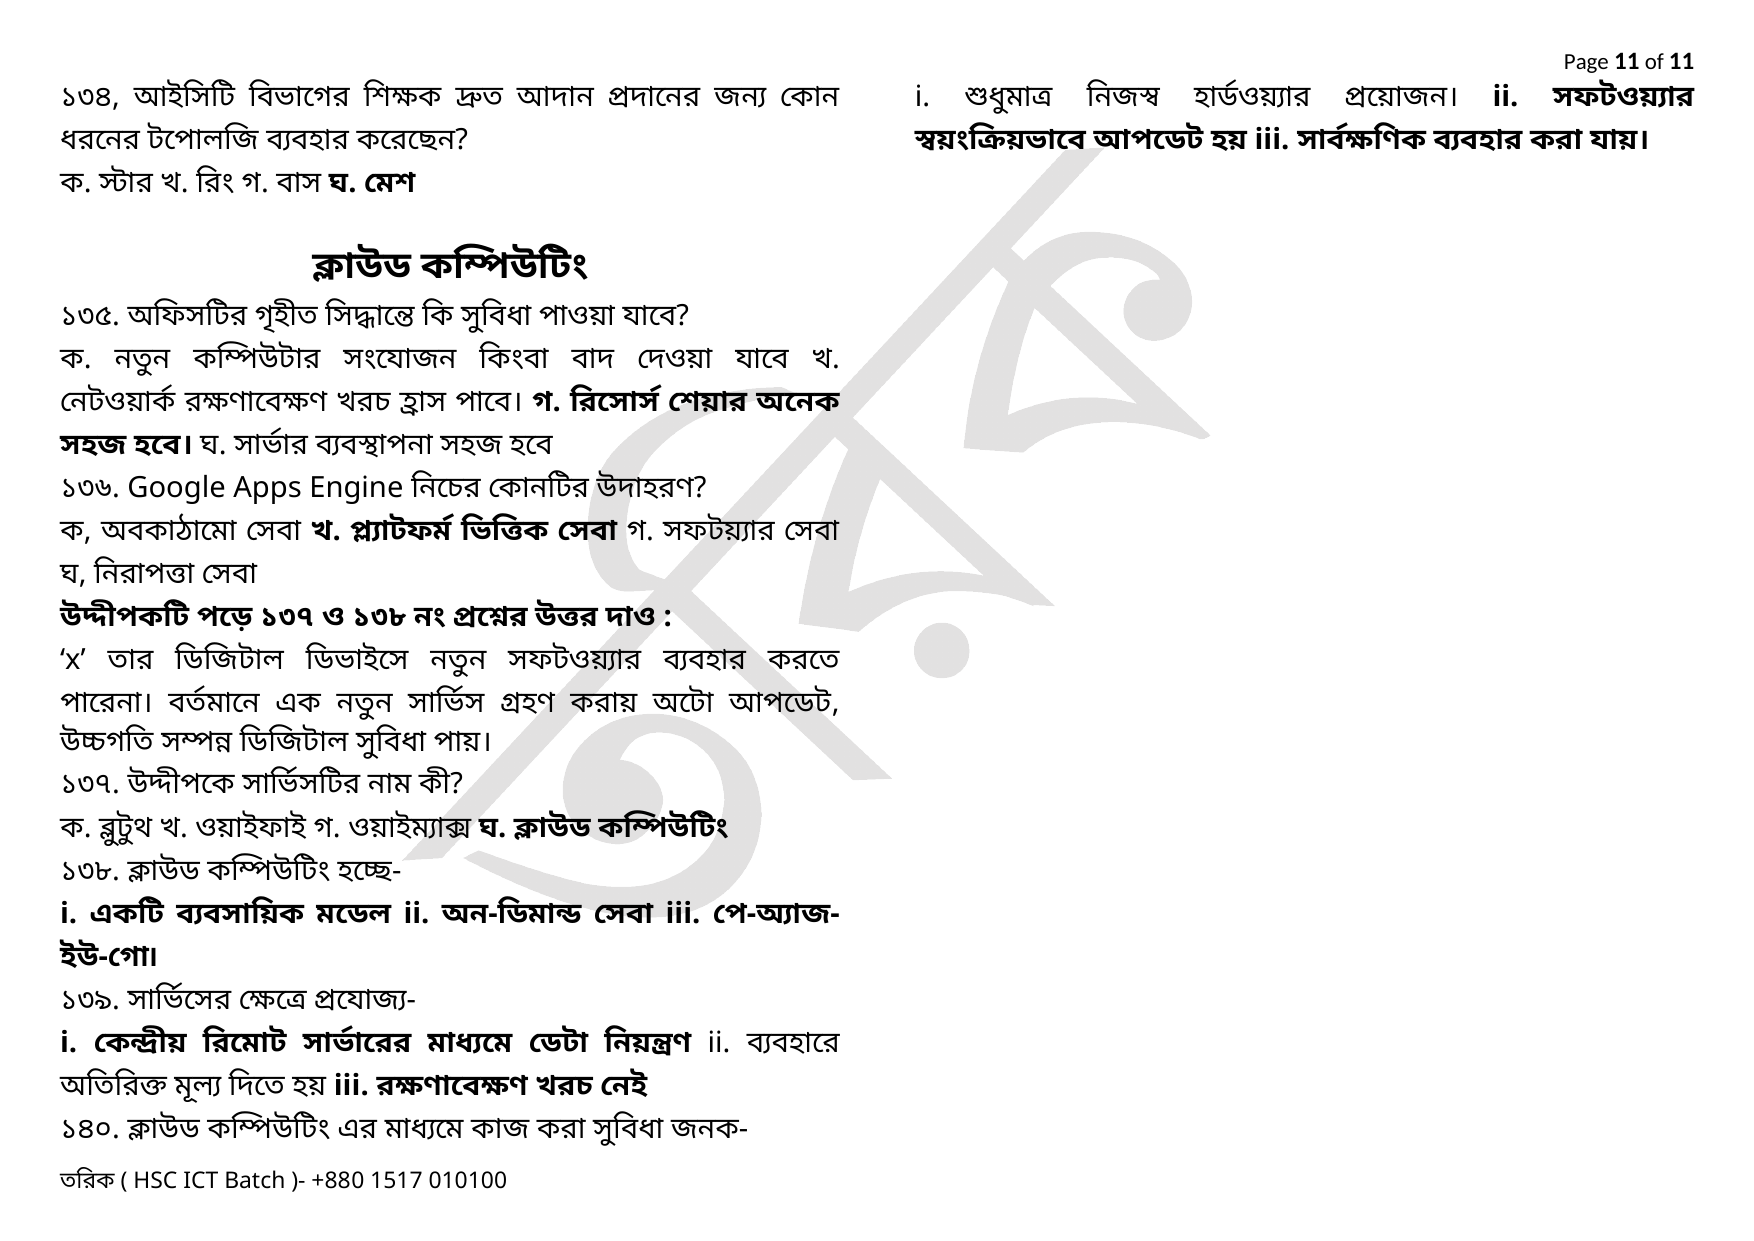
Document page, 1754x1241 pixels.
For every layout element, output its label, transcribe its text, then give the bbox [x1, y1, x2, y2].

text ১৩৯. সার্ভিসের ক্ষেত্রে প্রযোজ্য- [60, 978, 839, 1021]
text ক, অবকাঠামো সেবা খ. প্ল্যাটফর্ম ভিত্তিক সেবা গ. সফটয়্যার সেবা ঘ, নিরাপত্তা সেবা [60, 509, 839, 595]
text ক. স্টার খ. রিং গ. বাস ঘ. মেশ [60, 162, 839, 204]
text ‘x’ তার ডিজিটাল ডিভাইসে নতুন সফটওয়্যার ব্যবহার করতে পারেনা। বর্তমানে এক নতুন সার্ভিস গ্রহণ করায় অটো আপডেট, উচ্চগতি সম্পন্ন ডিজিটাল সুবিধা পায়। [60, 638, 839, 763]
text ক্লাউড কম্পিউটিং [60, 244, 839, 294]
text উদ্দীপকটি পড়ে ১৩৭ ও ১৩৮ নং প্রশ্নের উত্তর দাও : [60, 595, 839, 638]
text i. কেন্দ্রীয় রিমোট সার্ভারের মাধ্যমে ডেটা নিয়ন্ত্রণ ii. ব্যবহারে অতিরিক্ত মূল্য দিতে হয় iii. রক্ষণাবেক্ষণ খরচ নেই [60, 1021, 839, 1107]
text ১৩৫. অফিসটির গৃহীত সিদ্ধান্তে কি সুবিধা পাওয়া যাবে? [60, 294, 839, 337]
text i. শুধুমাত্র নিজস্ব হার্ডওয়্যার প্রয়োজন। ii. সফটওয়্যার স্বয়ংক্রিয়ভাবে আপডেট হয় iii. সার্বক্ষণিক ব্যবহার করা যায়। [914, 76, 1694, 162]
text ১৩৪, আইসিটি বিভাগের শিক্ষক দ্রুত আদান প্রদানের জন্য কোন ধরনের টপোলজি ব্যবহার করেছেন? [60, 76, 839, 162]
text ক. ব্লুটুথ খ. ওয়াইফাই গ. ওয়াইম্যাক্স ঘ. ক্লাউড কম্পিউটিং [60, 806, 839, 849]
text i. একটি ব্যবসায়িক মডেল ii. অন-ডিমান্ড সেবা iii. পে-অ্যাজ-ইউ-গো৷ [60, 892, 839, 978]
text ১৪০. ক্লাউড কম্পিউটিং এর মাধ্যমে কাজ করা সুবিধা জনক- [60, 1107, 839, 1150]
text ১৩৭. উদ্দীপকে সার্ভিসটির নাম কী? [60, 763, 839, 806]
text ১৩৬. Google Apps Engine নিচের কোনটির উদাহরণ? [60, 466, 839, 509]
text ১৩৮. ক্লাউড কম্পিউটিং হচ্ছে- [60, 849, 839, 892]
text ক. নতুন কম্পিউটার সংযোজন কিংবা বাদ দেওয়া যাবে খ. নেটওয়ার্ক রক্ষণাবেক্ষণ খরচ হ্রাস পাবে। গ. রিসোর্স শেয়ার অনেক সহজ হবে। ঘ. সার্ভার ব্যবস্থাপনা সহজ হবে [60, 337, 839, 466]
